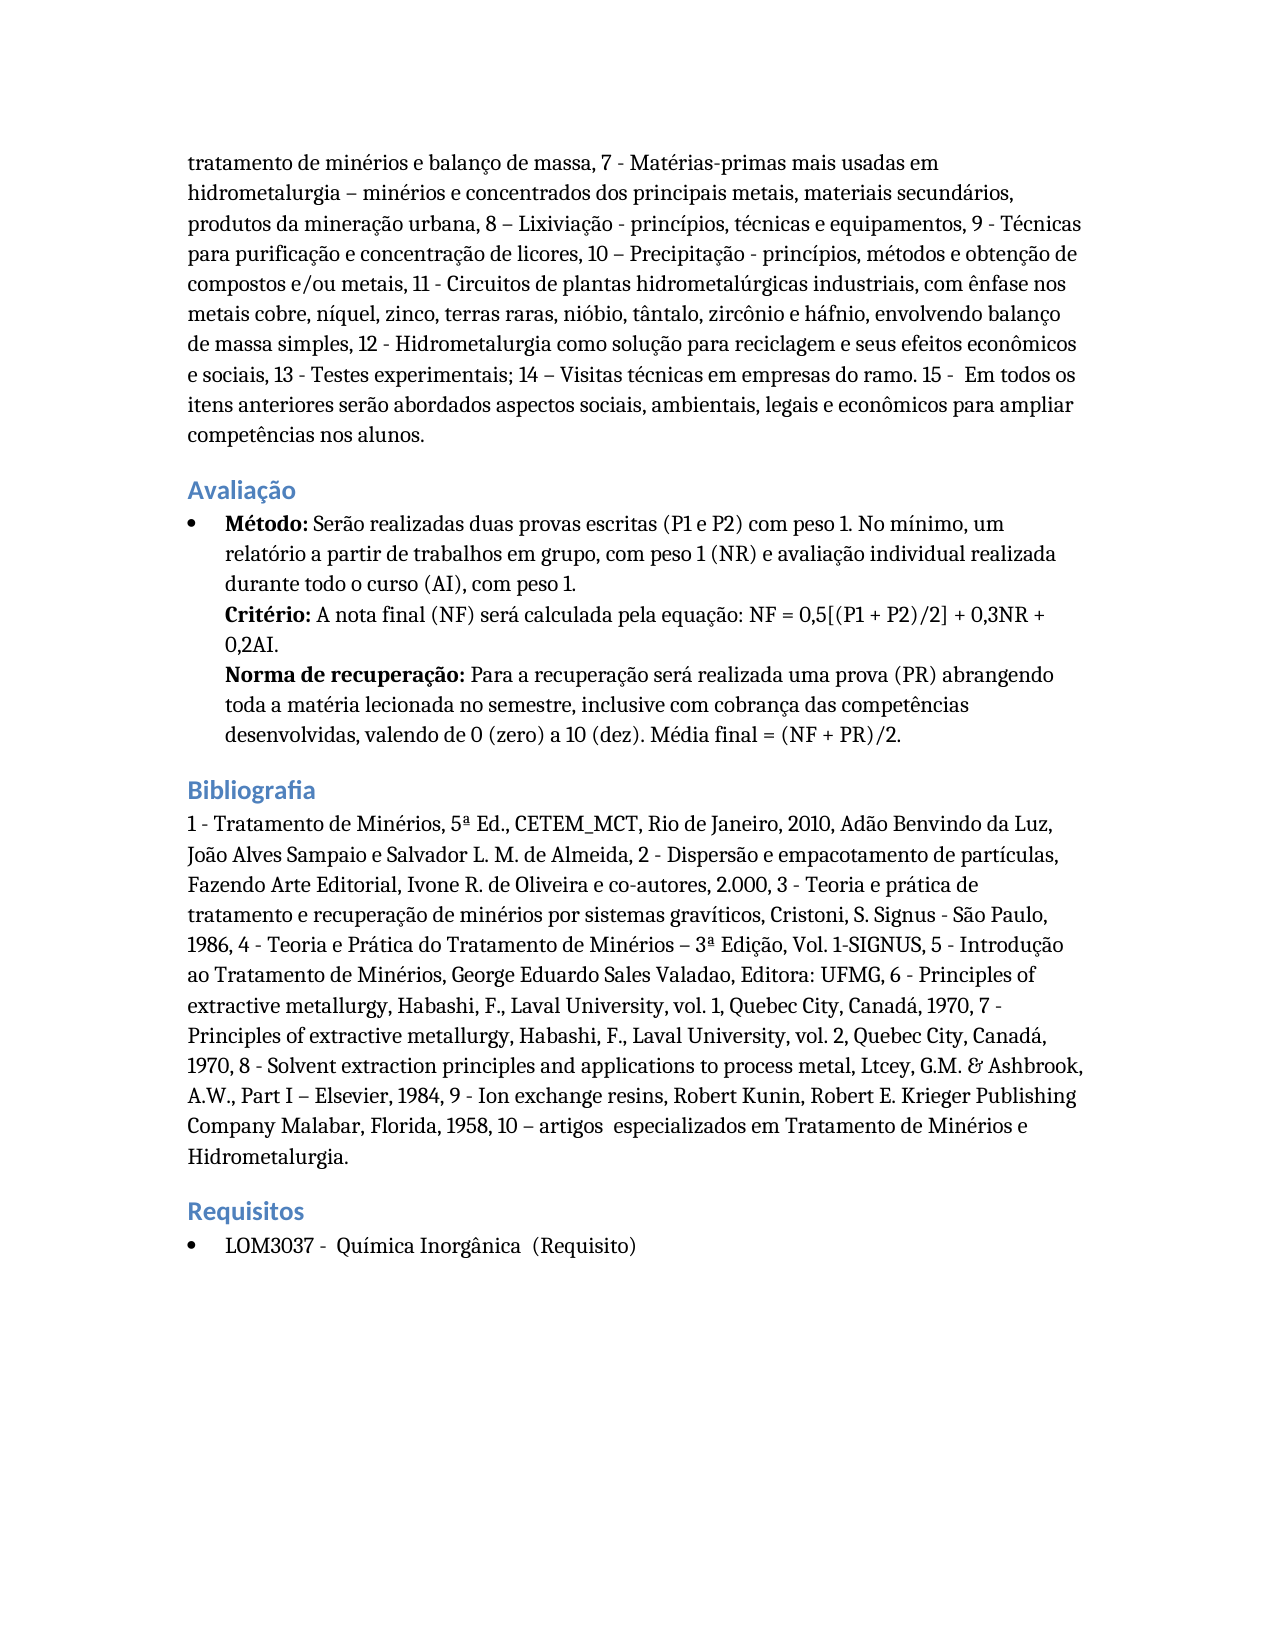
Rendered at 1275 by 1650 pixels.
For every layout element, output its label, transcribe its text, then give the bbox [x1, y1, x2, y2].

text 1 - Tratamento de Minérios, 5ª Ed., CETEM_MCT, Rio de Janeiro, 2010, Adão Benvindo da Luz, João Alves Sampaio e Salvador L. M. de Almeida, 2 - Dispersão e empacotamento de partículas, Fazendo Arte Editorial, Ivone R. de Oliveira e co-autores, 2.000, 3 - Teoria e prática de tratamento e recuperação de minérios por sistemas gravíticos, Cristoni, S. Signus - São Paulo, 1986, 4 - Teoria e Prática do Tratamento de Minérios – 3ª Edição, Vol. 1-SIGNUS, 5 - Introdução ao Tratamento de Minérios, George Eduardo Sales Valadao, Editora: UFMG, 6 - Principles of extractive metallurgy, Habashi, F., Laval University, vol. 1, Quebec City, Canadá, 1970, 7 - Principles of extractive metallurgy, Habashi, F., Laval University, vol. 2, Quebec City, Canadá, 1970, 8 - Solvent extraction principles and applications to process metal, Ltcey, G.M. & Ashbrook, A.W., Part I – Elsevier, 1984, 9 - Ion exchange resins, Robert Kunin, Robert E. Krieger Publishing Company Malabar, Florida, 1958, 10 – artigos especializados em Tratamento de Minérios e Hidrometalurgia. [187, 811, 1087, 1170]
list LOM3037 - Química Inorgânica (Requisito) [187, 1232, 1087, 1289]
subtitle Avaliação [187, 473, 1087, 506]
subtitle Bibliografia [187, 773, 1087, 806]
subtitle Requisitos [187, 1194, 1087, 1228]
list Método: Serão realizadas duas provas escritas (P1 e P2) com peso 1. No mínimo, um relatório a partir de trabalhos em grupo, com peso 1 (NR) e avaliação individual realizada durante todo o curso (AI), com peso 1. Critério: A nota final (NF) será calculada pela equação: NF = 0,5[(P1 + P2)/2] + 0,3NR + 0,2AI. Norma de recuperação: Para a recuperação será realizada uma prova (PR) abrangendo toda a matéria lecionada no semestre, inclusive com cobrança das competências desenvolvidas, valendo de 0 (zero) a 10 (dez). Média final = (NF + PR)/2. [187, 511, 1087, 749]
